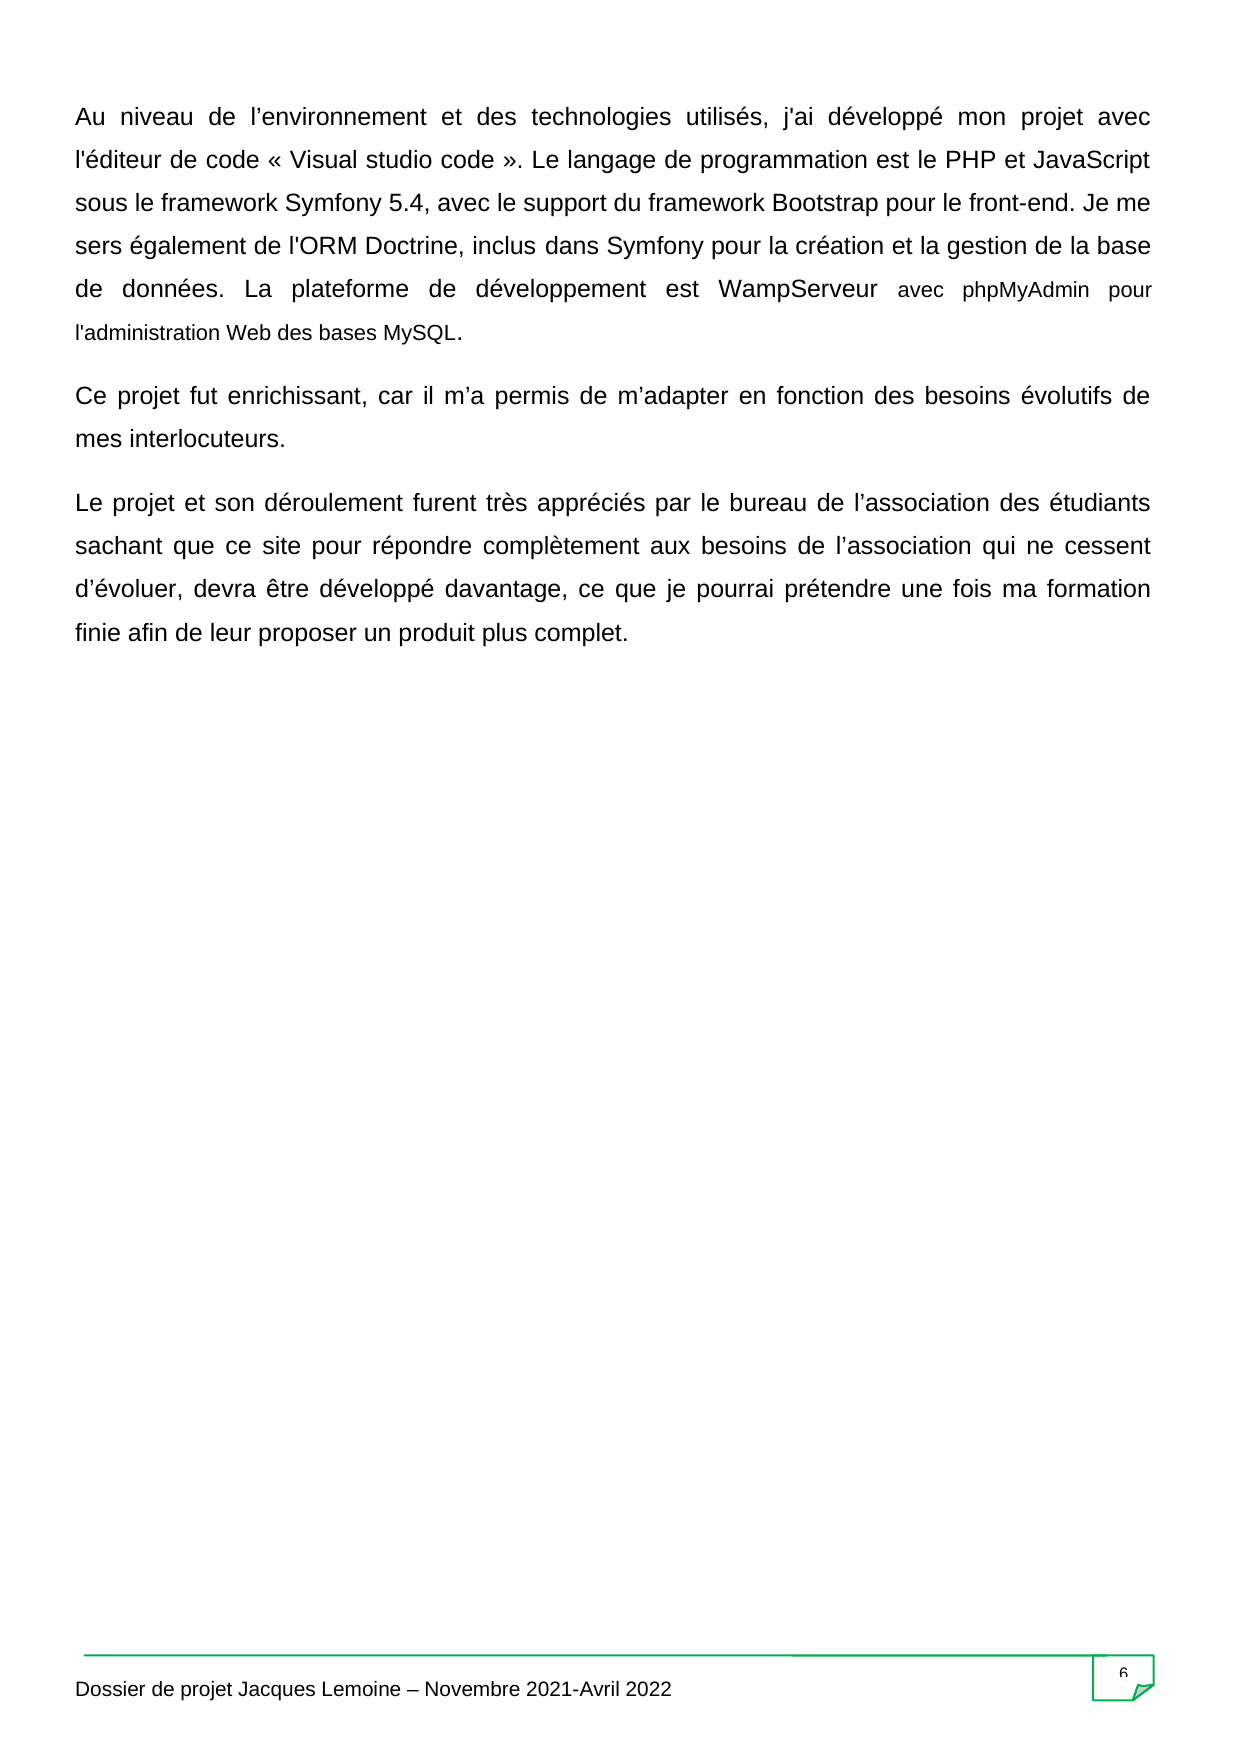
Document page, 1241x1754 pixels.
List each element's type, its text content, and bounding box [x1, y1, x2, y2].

text Au niveau de l’environnement et des technologies utilisés, j'ai développé mon projet avec l'éditeur de code « Visual studio code ». Le langage de programmation est le PHP et JavaScript sous le framework Symfony 5.4, avec le support du framework Bootstrap pour le front-end. Je me sers également de l'ORM Doctrine, inclus dans Symfony pour la création et la gestion de la base de données. La plateforme de développement est WampServeur avec phpMyAdmin pour l'administration Web des bases MySQL. [75, 102, 1152, 346]
text Ce projet fut enrichissant, car il m’a permis de m’adapter en fonction des besoins évolutifs de mes interlocuteurs. [75, 381, 1152, 453]
text Le projet et son déroulement furent très appréciés par le bureau de l’association des étudiants sachant que ce site pour répondre complètement aux besoins de l’association qui ne cessent d’évoluer, devra être développé davantage, ce que je pourrai prétendre une fois ma formation finie afin de leur proposer un produit plus complet. [75, 488, 1152, 646]
